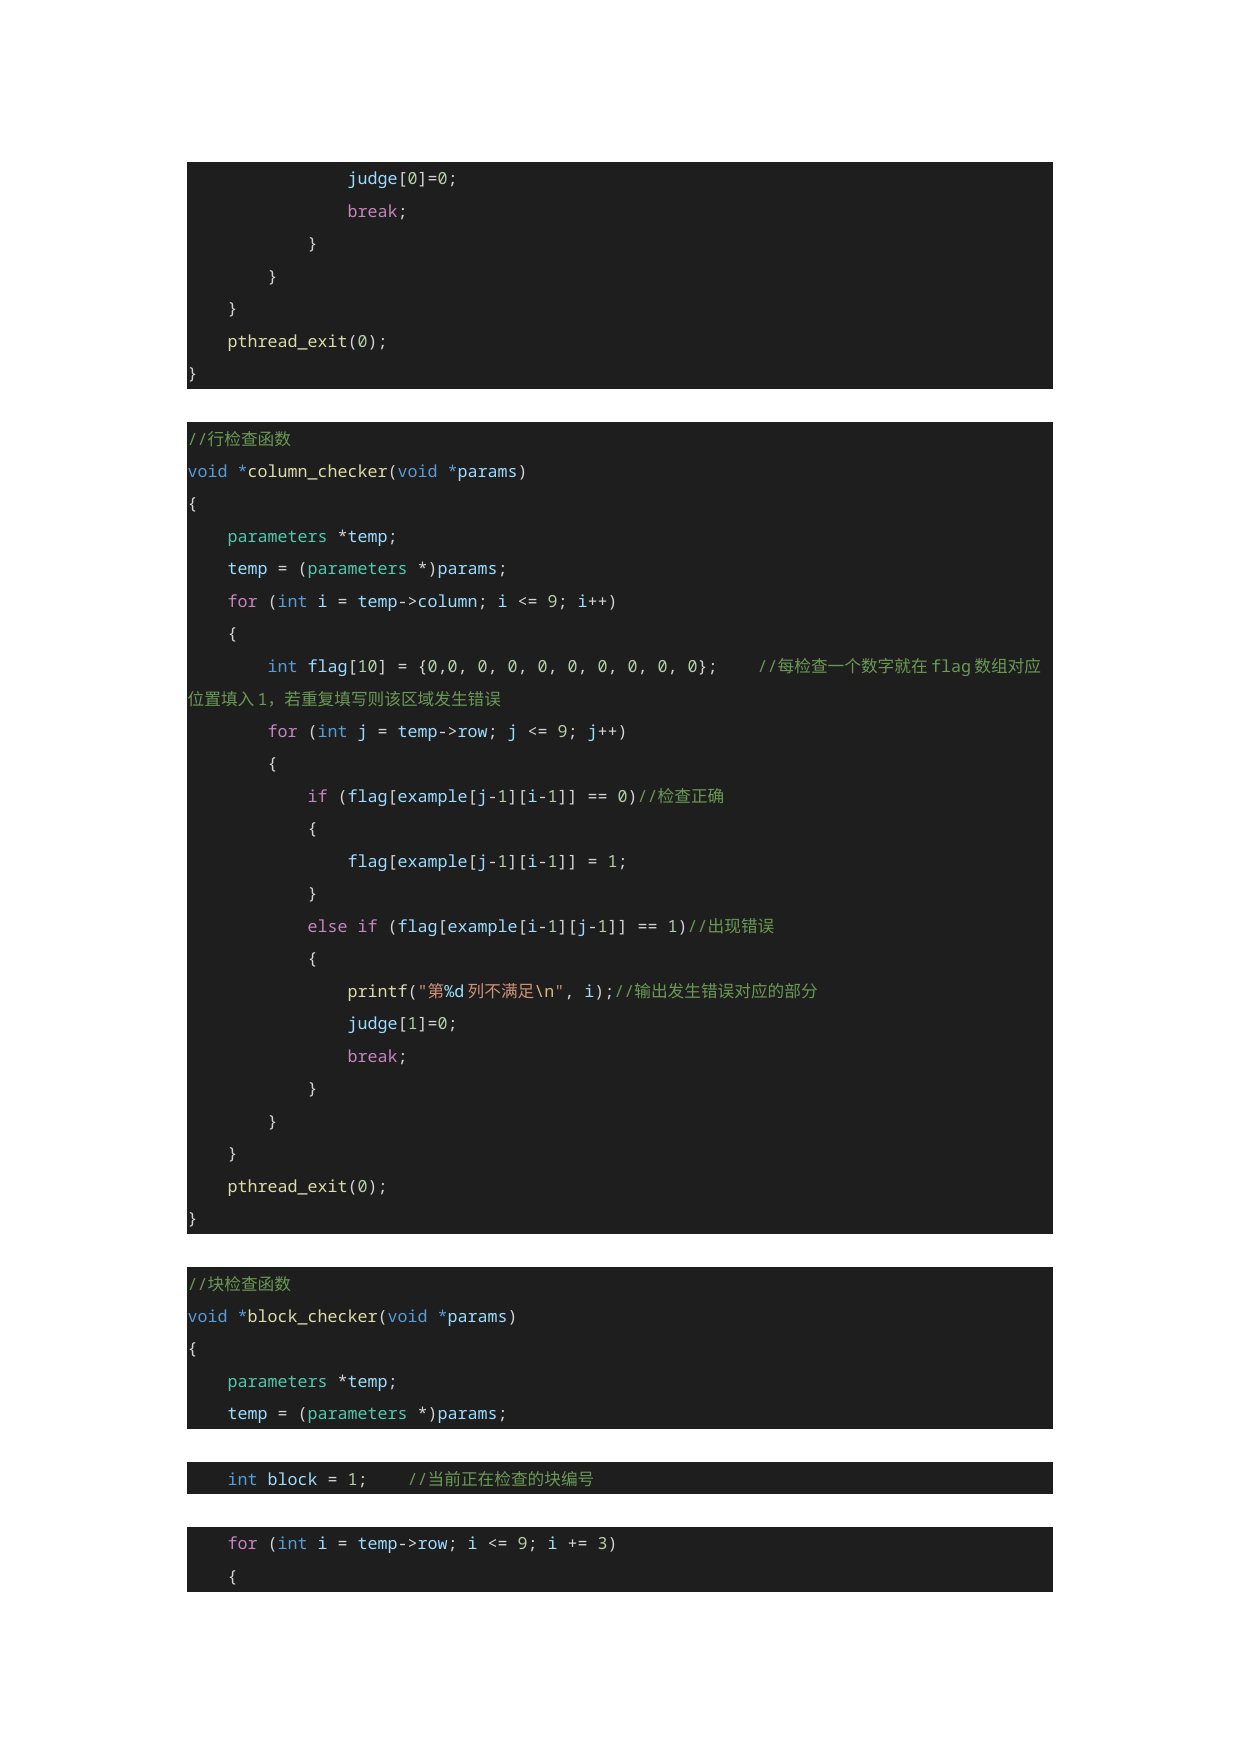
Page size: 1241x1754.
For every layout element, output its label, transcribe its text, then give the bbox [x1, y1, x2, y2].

text } [187, 1202, 1053, 1234]
text for (int i = temp->column; i <= 9; i++) [187, 584, 1053, 617]
text { [187, 747, 1053, 779]
text break; [187, 194, 1053, 227]
text judge[1]=0; [187, 1007, 1053, 1039]
text { [187, 487, 1053, 519]
text parameters *temp; [187, 519, 1053, 552]
text } [187, 1104, 1053, 1137]
text flag[example[j-1][i-1]] = 1; [187, 844, 1053, 877]
text for (int j = temp->row; j <= 9; j++) [187, 714, 1053, 747]
text else if (flag[example[i-1][j-1]] == 1)//出现错误 [187, 909, 1053, 942]
text void *column_checker(void *params) [187, 454, 1053, 487]
text temp = (parameters *)params; [187, 552, 1053, 584]
text temp = (parameters *)params; [187, 1397, 1053, 1429]
text //块检查函数 [187, 1267, 1053, 1299]
text } [187, 292, 1053, 324]
text } [187, 259, 1053, 292]
text } [187, 1072, 1053, 1104]
text pthread_exit(0); [187, 324, 1053, 357]
text void *block_checker(void *params) [187, 1299, 1053, 1332]
text int block = 1; //当前正在检查的块编号 [187, 1462, 1053, 1494]
text pthread_exit(0); [187, 1169, 1053, 1202]
text if (flag[example[j-1][i-1]] == 0)//检查正确 [187, 779, 1053, 812]
text } [187, 1137, 1053, 1169]
text int flag[10] = {0,0, 0, 0, 0, 0, 0, 0, 0, 0}; //每检查一个数字就在flag数组对应位置填入1，若重复填写则该区域发生错误 [187, 649, 1053, 714]
text { [187, 942, 1053, 974]
text //行检查函数 [187, 422, 1053, 454]
text { [187, 617, 1053, 649]
text for (int i = temp->row; i <= 9; i += 3) [187, 1527, 1053, 1559]
text printf("第%d列不满足\n", i);//输出发生错误对应的部分 [187, 974, 1053, 1007]
text { [187, 1559, 1053, 1592]
text break; [187, 1039, 1053, 1072]
text } [187, 227, 1053, 259]
text { [187, 1332, 1053, 1364]
text } [187, 877, 1053, 909]
text judge[0]=0; [187, 162, 1053, 194]
text parameters *temp; [187, 1364, 1053, 1397]
text } [187, 357, 1053, 389]
text { [187, 812, 1053, 844]
